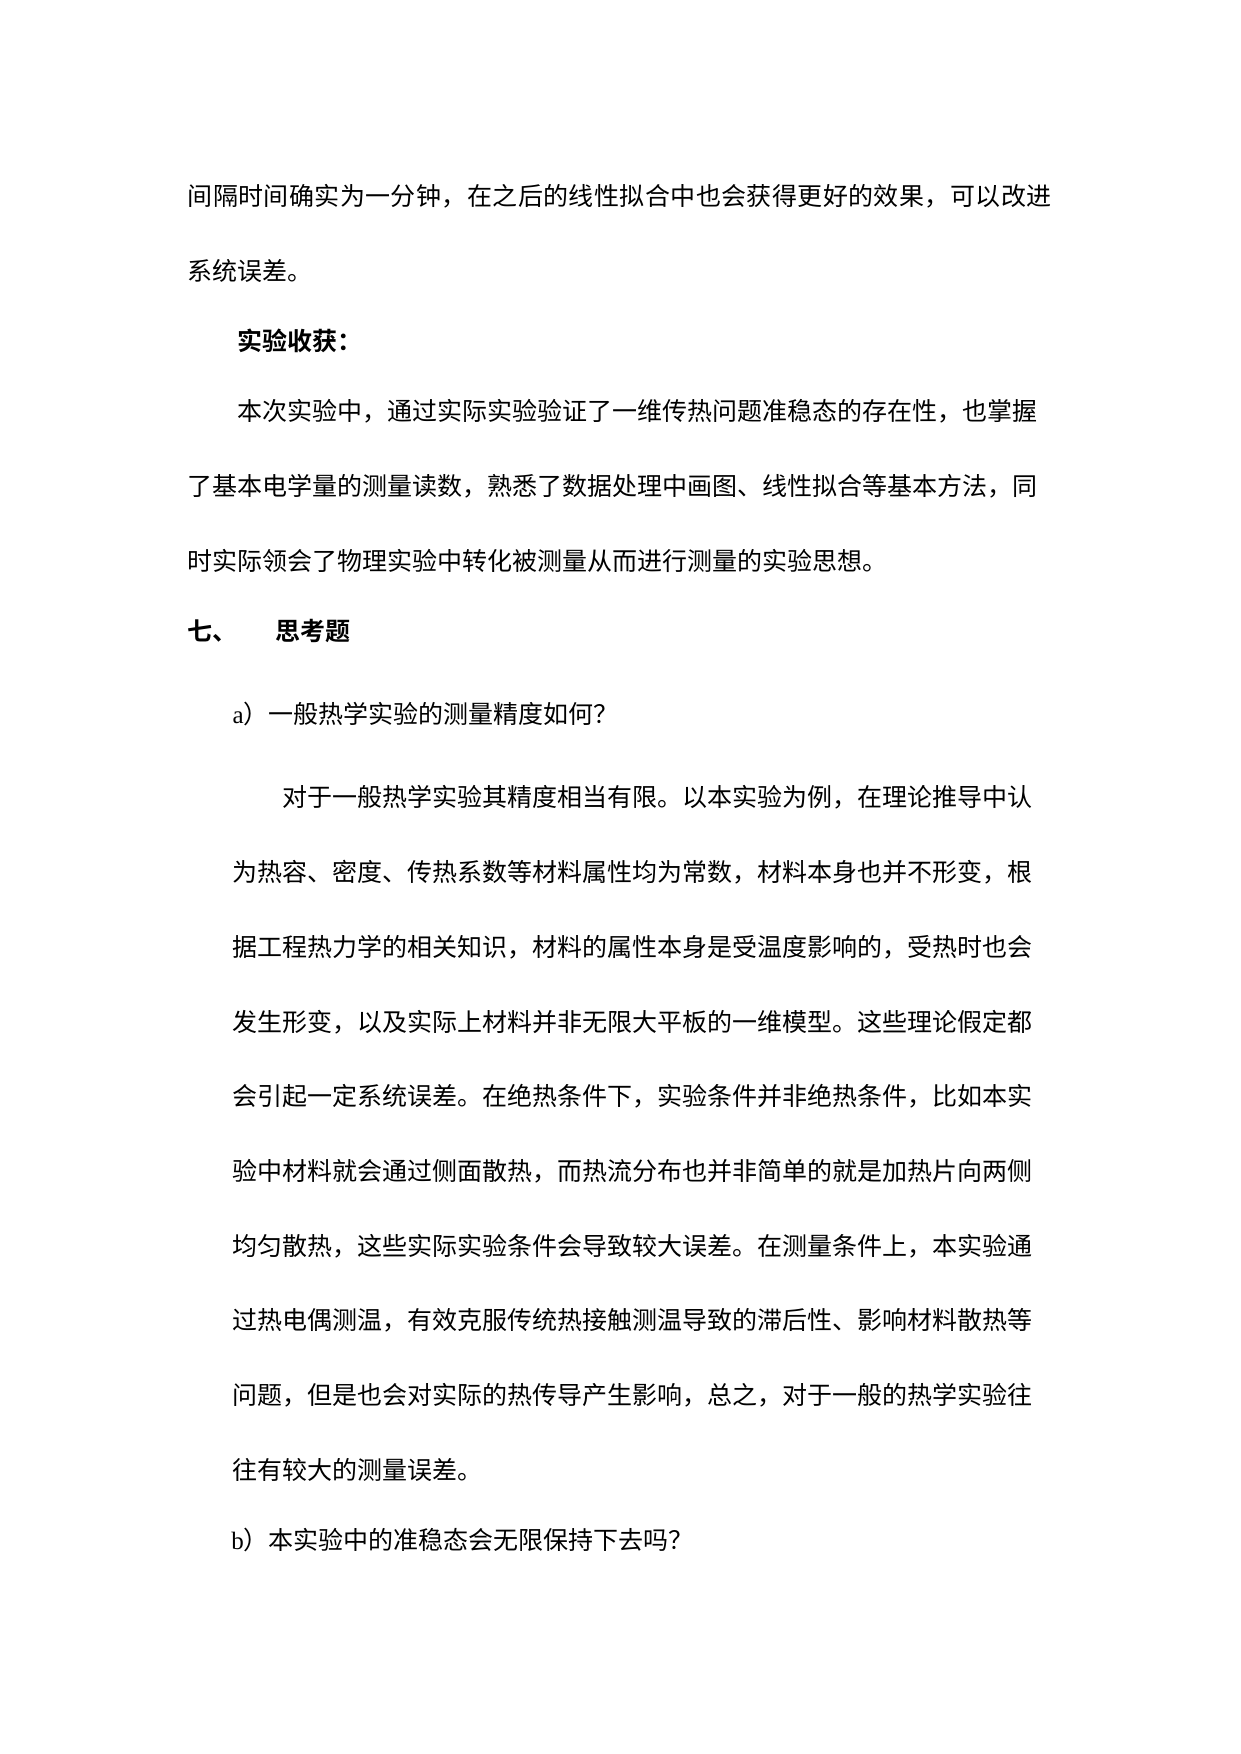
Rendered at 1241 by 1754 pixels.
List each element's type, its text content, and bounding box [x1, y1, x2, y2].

list 思考题 [187, 597, 1053, 662]
list a）一般热学实验的测量精度如何？ [232, 680, 1053, 745]
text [187, 162, 1053, 302]
text 本次实验中，通过实际实验验证了一维传热问题准稳态的存在性，也掌握了基本电学量的测量读数，熟悉了数据处理中画图、线性拟合等基本方法，同时实际领会了物理实验中转化被测量从而进行测量的实验思想。 [187, 377, 1053, 592]
text b）本实验中的准稳态会无限保持下去吗？ [187, 1506, 1053, 1571]
text 实验收获： [187, 307, 1053, 372]
list 对于一般热学实验其精度相当有限。以本实验为例，在理论推导中认为热容、密度、传热系数等材料属性均为常数，材料本身也并不形变，根据工程热力学的相关知识，材料的属性本身是受温度影响的，受热时也会发生形变，以及实际上材料并非无限大平板的一维模型。这些理论假定都会引起一定系统误差。在绝热条件下，实验条件并非绝热条件，比如本实验中材料就会通过侧面散热，而热流分布也并非简单的就是加热片向两侧均匀散热，这些实际实验条件会导致较大误差。在测量条件上，本实验通过热电偶测温，有效克服传统热接触测温导致的滞后性、影响材料散热等问题，但是也会对实际的热传导产生影响，总之，对于一般的热学实验往往有较大的测量误差。 [232, 763, 1053, 1501]
